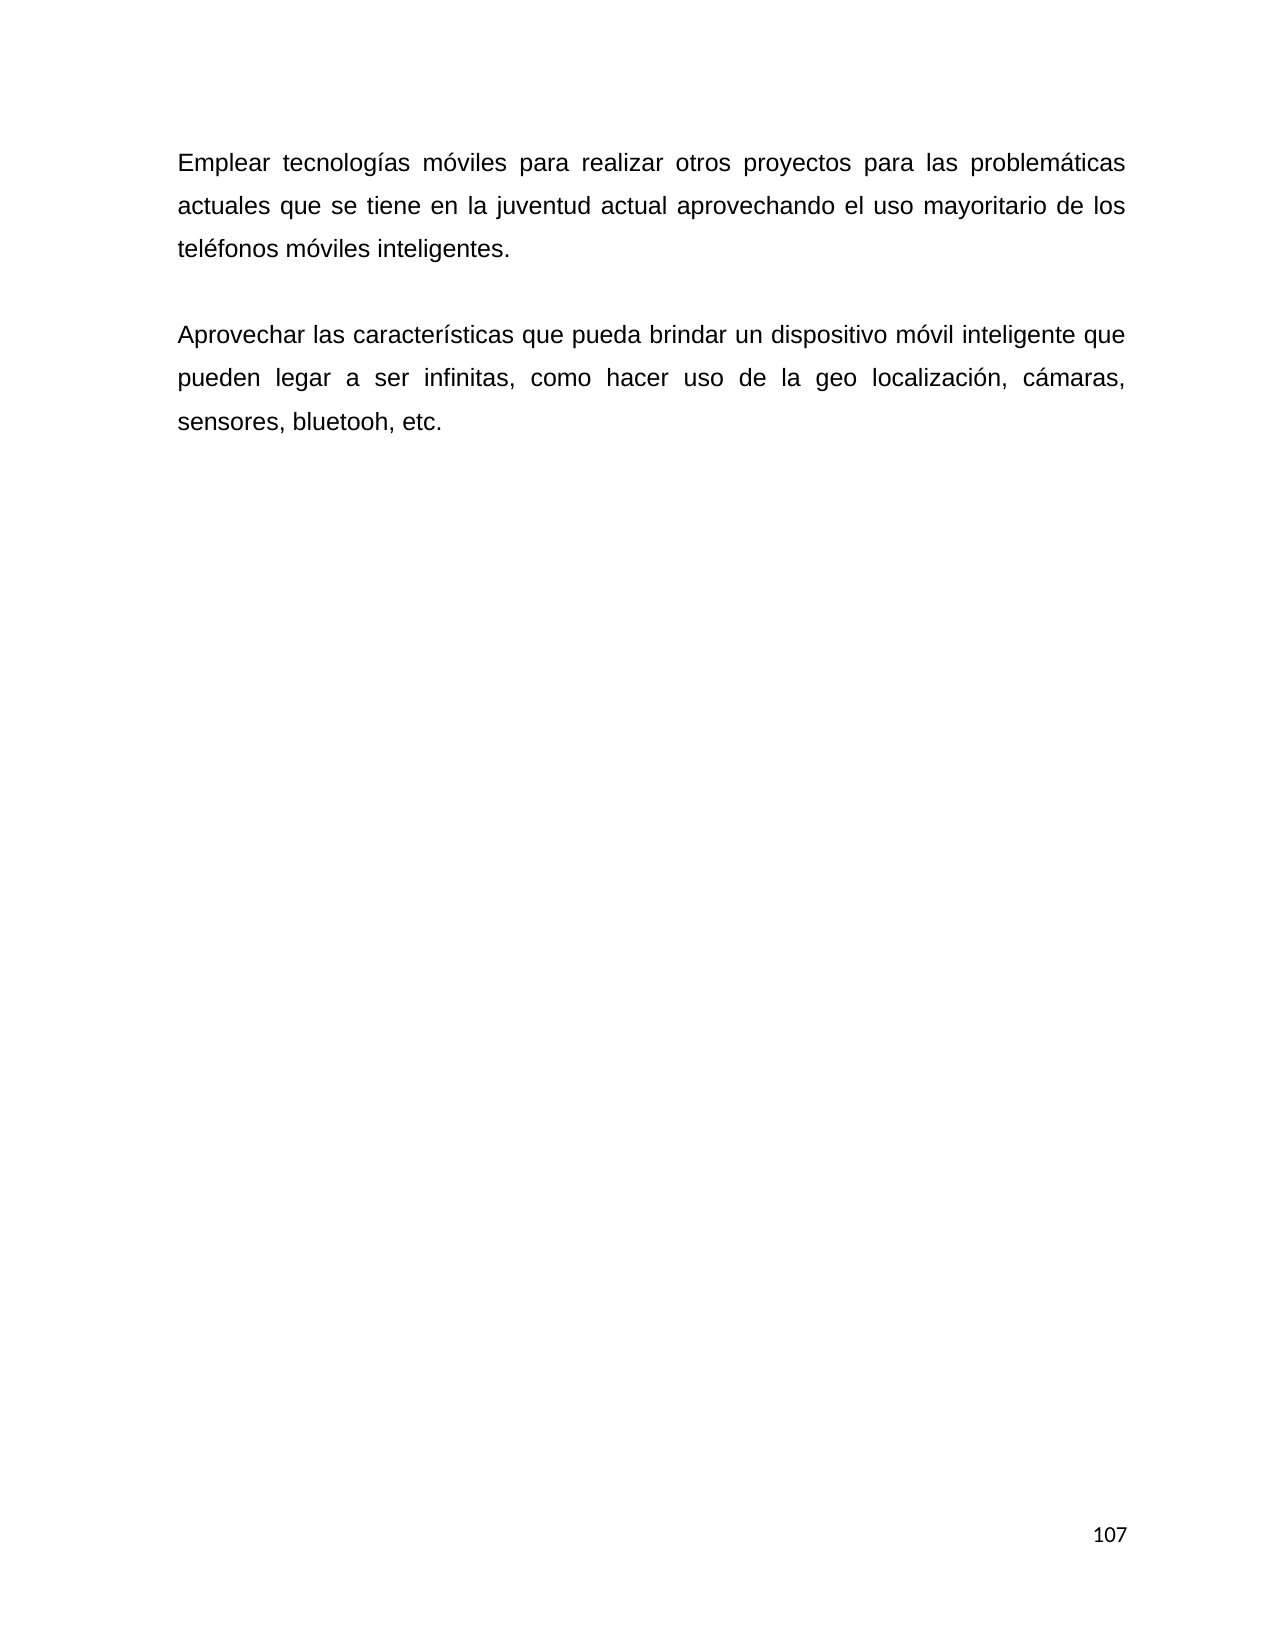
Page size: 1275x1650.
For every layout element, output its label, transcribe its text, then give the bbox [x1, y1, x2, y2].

text Aprovechar las características que pueda brindar un dispositivo móvil inteligente que pueden legar a ser infinitas, como hacer uso de la geo localización, cámaras, sensores, bluetooh, etc. [177, 320, 1127, 435]
text Emplear tecnologías móviles para realizar otros proyectos para las problemáticas actuales que se tiene en la juventud actual aprovechando el uso mayoritario de los teléfonos móviles inteligentes. [177, 148, 1127, 263]
